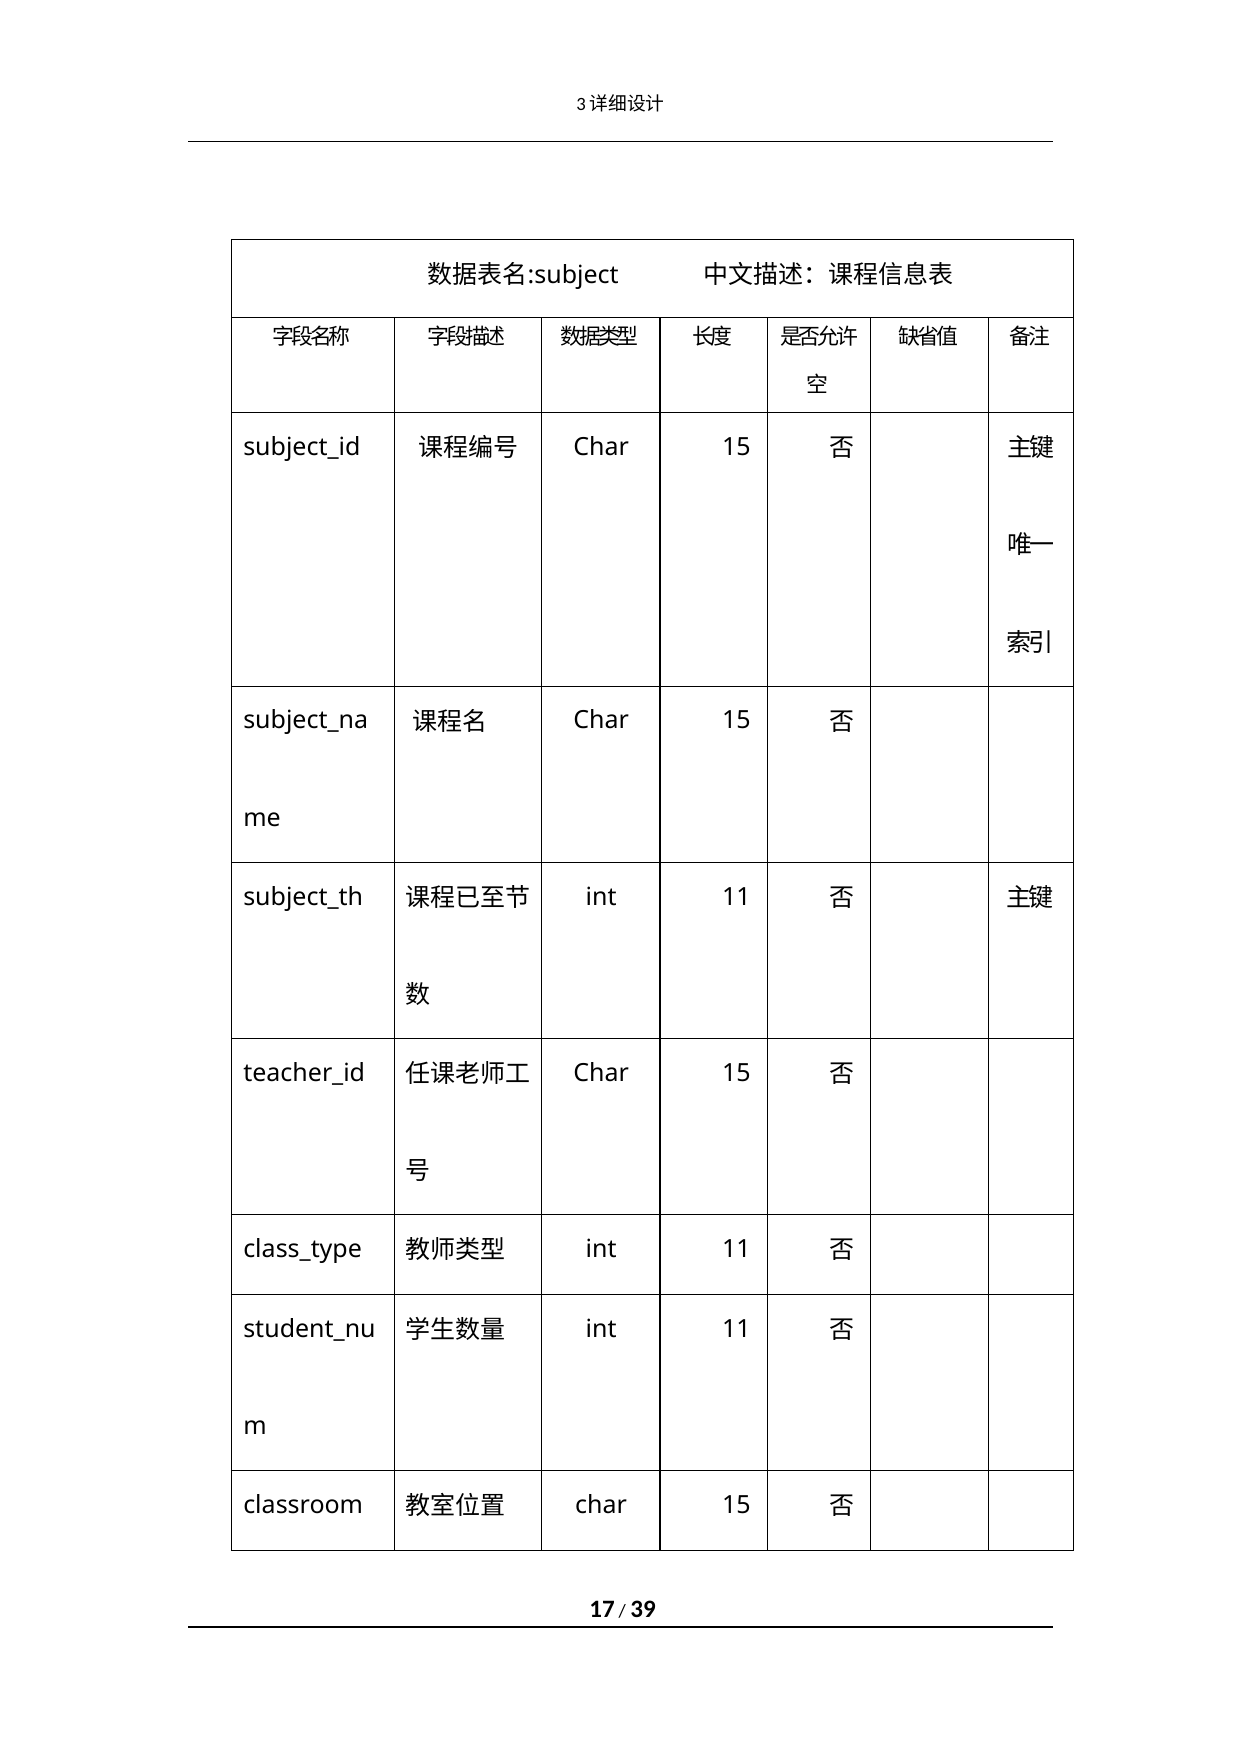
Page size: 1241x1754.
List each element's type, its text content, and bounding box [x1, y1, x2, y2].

table_cell [989, 1039, 1073, 1214]
table_cell [871, 1471, 988, 1550]
table_cell 缺省值 [871, 318, 988, 412]
table_cell [989, 1215, 1073, 1294]
table_cell 长度 [661, 318, 767, 412]
table_cell 否 [768, 1215, 870, 1294]
table_cell 字段名称 [232, 318, 394, 412]
table_cell 课程已至节数 [395, 863, 541, 1038]
table_cell student_num [232, 1295, 394, 1470]
table_cell 备注 [989, 318, 1073, 412]
table_cell 11 [661, 1215, 767, 1294]
table_cell 是否允许空 [768, 318, 870, 412]
table_cell 否 [768, 687, 870, 862]
table_cell [871, 413, 988, 686]
table_cell subject_th [232, 863, 394, 1038]
table_cell 15 [661, 413, 767, 686]
table_header 数据表名:subject 中文描述：课程信息表 [232, 240, 1073, 317]
table_cell 否 [768, 1039, 870, 1214]
table_cell 15 [661, 687, 767, 862]
table_cell int [542, 1295, 659, 1470]
table_cell 教室位置 [395, 1471, 541, 1550]
table_cell 15 [661, 1039, 767, 1214]
table_cell Char [542, 687, 659, 862]
table_cell 课程名 [395, 687, 541, 862]
table_cell int [542, 863, 659, 1038]
table_cell 教师类型 [395, 1215, 541, 1294]
table_cell class_type [232, 1215, 394, 1294]
table_cell 课程编号 [395, 413, 541, 686]
table_cell 否 [768, 413, 870, 686]
table_cell char [542, 1471, 659, 1550]
table_cell 11 [661, 863, 767, 1038]
table_cell 数据类型 [542, 318, 659, 412]
table_cell 15 [661, 1471, 767, 1550]
table_cell [871, 1295, 988, 1470]
table_cell int [542, 1215, 659, 1294]
table_cell [871, 687, 988, 862]
table_cell teacher_id [232, 1039, 394, 1214]
table_cell [989, 1471, 1073, 1550]
table_cell 主键唯一索引 [989, 413, 1073, 686]
table_cell 否 [768, 1471, 870, 1550]
table_cell 任课老师工号 [395, 1039, 541, 1214]
table_cell 主键 [989, 863, 1073, 1038]
table_cell classroom [232, 1471, 394, 1550]
table_cell subject_id [232, 413, 394, 686]
table_cell 学生数量 [395, 1295, 541, 1470]
table_cell Char [542, 1039, 659, 1214]
table_cell Char [542, 413, 659, 686]
table_cell [989, 687, 1073, 862]
table_cell 否 [768, 1295, 870, 1470]
table_cell 字段描述 [395, 318, 541, 412]
table_cell [989, 1295, 1073, 1470]
table_cell [871, 1039, 988, 1214]
table_cell [871, 863, 988, 1038]
table_cell [871, 1215, 988, 1294]
table_cell subject_name [232, 687, 394, 862]
table_cell 11 [661, 1295, 767, 1470]
table_cell 否 [768, 863, 870, 1038]
